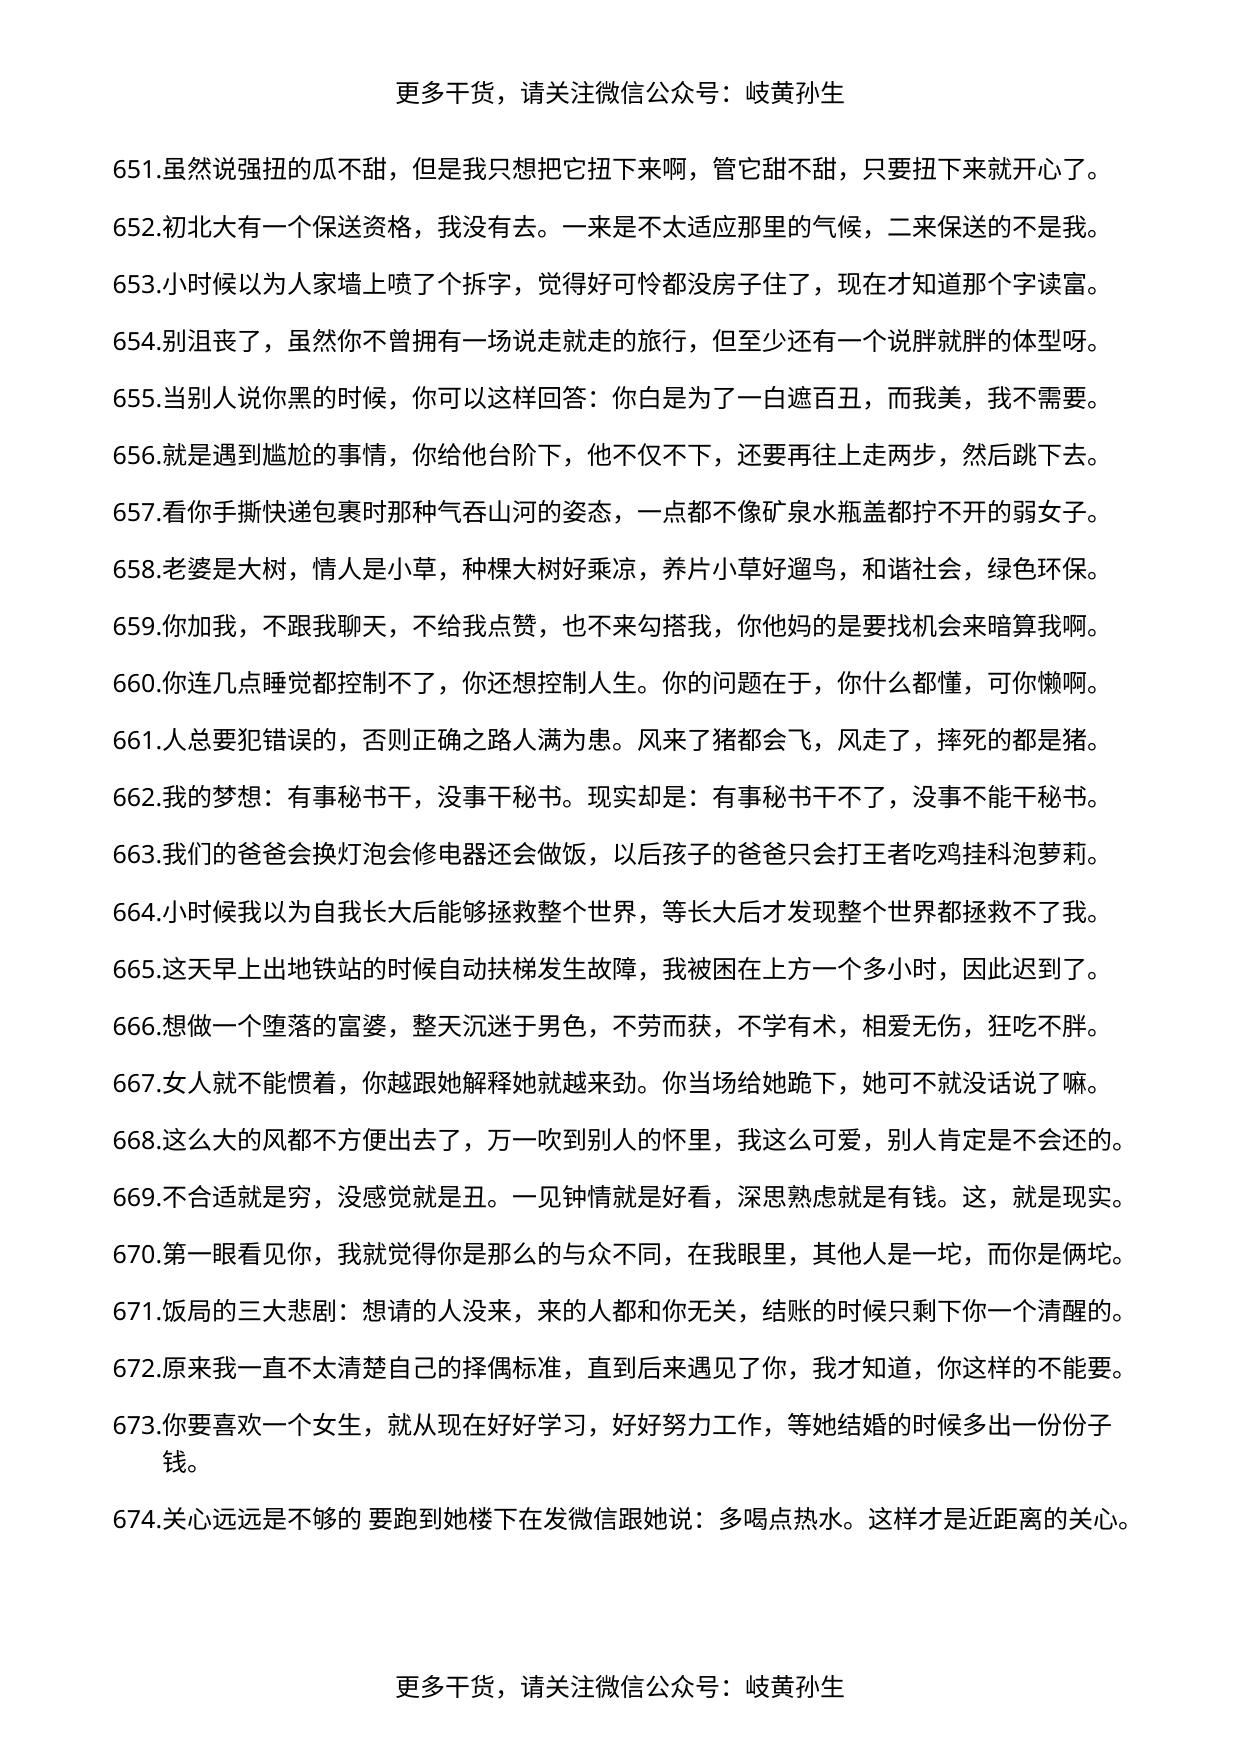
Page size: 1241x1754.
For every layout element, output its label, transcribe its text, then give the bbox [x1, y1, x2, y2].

list 你连几点睡觉都控制不了，你还想控制人生。你的问题在于，你什么都懂，可你懒啊。 [112, 664, 1128, 700]
list 别沮丧了，虽然你不曾拥有一场说走就走的旅行，但至少还有一个说胖就胖的体型呀。 [112, 321, 1128, 357]
list 看你手撕快递包裹时那种气吞山河的姿态，一点都不像矿泉水瓶盖都拧不开的弱女子。 [112, 492, 1128, 529]
list 我们的爸爸会换灯泡会修电器还会做饭，以后孩子的爸爸只会打王者吃鸡挂科泡萝莉。 [112, 835, 1128, 871]
list 关心远远是不够的 要跑到她楼下在发微信跟她说：多喝点热水。这样才是近距离的关心。 [112, 1499, 1128, 1535]
list 原来我一直不太清楚自己的择偶标准，直到后来遇见了你，我才知道，你这样的不能要。 [112, 1349, 1128, 1385]
list 不合适就是穷，没感觉就是丑。一见钟情就是好看，深思熟虑就是有钱。这，就是现实。 [112, 1177, 1128, 1214]
list 你要喜欢一个女生，就从现在好好学习，好好努力工作，等她结婚的时候多出一份份子钱。 [112, 1406, 1128, 1478]
list 老婆是大树，情人是小草，种棵大树好乘凉，养片小草好遛鸟，和谐社会，绿色环保。 [112, 549, 1128, 586]
list 虽然说强扭的瓜不甜，但是我只想把它扭下来啊，管它甜不甜，只要扭下来就开心了。 [112, 150, 1128, 186]
list 饭局的三大悲剧：想请的人没来，来的人都和你无关，结账的时候只剩下你一个清醒的。 [112, 1292, 1128, 1328]
list 第一眼看见你，我就觉得你是那么的与众不同，在我眼里，其他人是一坨，而你是俩坨。 [112, 1234, 1128, 1271]
list 初北大有一个保送资格，我没有去。一来是不太适应那里的气候，二来保送的不是我。 [112, 207, 1128, 243]
list 就是遇到尴尬的事情，你给他台阶下，他不仅不下，还要再往上走两步，然后跳下去。 [112, 435, 1128, 472]
list 小时候我以为自我长大后能够拯救整个世界，等长大后才发现整个世界都拯救不了我。 [112, 892, 1128, 928]
list 女人就不能惯着，你越跟她解释她就越来劲。你当场给她跪下，她可不就没话说了嘛。 [112, 1063, 1128, 1099]
list 这天早上出地铁站的时候自动扶梯发生故障，我被困在上方一个多小时，因此迟到了。 [112, 949, 1128, 985]
list 想做一个堕落的富婆，整天沉迷于男色，不劳而获，不学有术，相爱无伤，狂吃不胖。 [112, 1006, 1128, 1042]
list 小时候以为人家墙上喷了个拆字，觉得好可怜都没房子住了，现在才知道那个字读富。 [112, 264, 1128, 300]
list 当别人说你黑的时候，你可以这样回答：你白是为了一白遮百丑，而我美，我不需要。 [112, 378, 1128, 414]
list 我的梦想：有事秘书干，没事干秘书。现实却是：有事秘书干不了，没事不能干秘书。 [112, 778, 1128, 814]
list 这么大的风都不方便出去了，万一吹到别人的怀里，我这么可爱，别人肯定是不会还的。 [112, 1120, 1128, 1157]
list 人总要犯错误的，否则正确之路人满为患。风来了猪都会飞，风走了，摔死的都是猪。 [112, 721, 1128, 757]
list 你加我，不跟我聊天，不给我点赞，也不来勾搭我，你他妈的是要找机会来暗算我啊。 [112, 607, 1128, 643]
